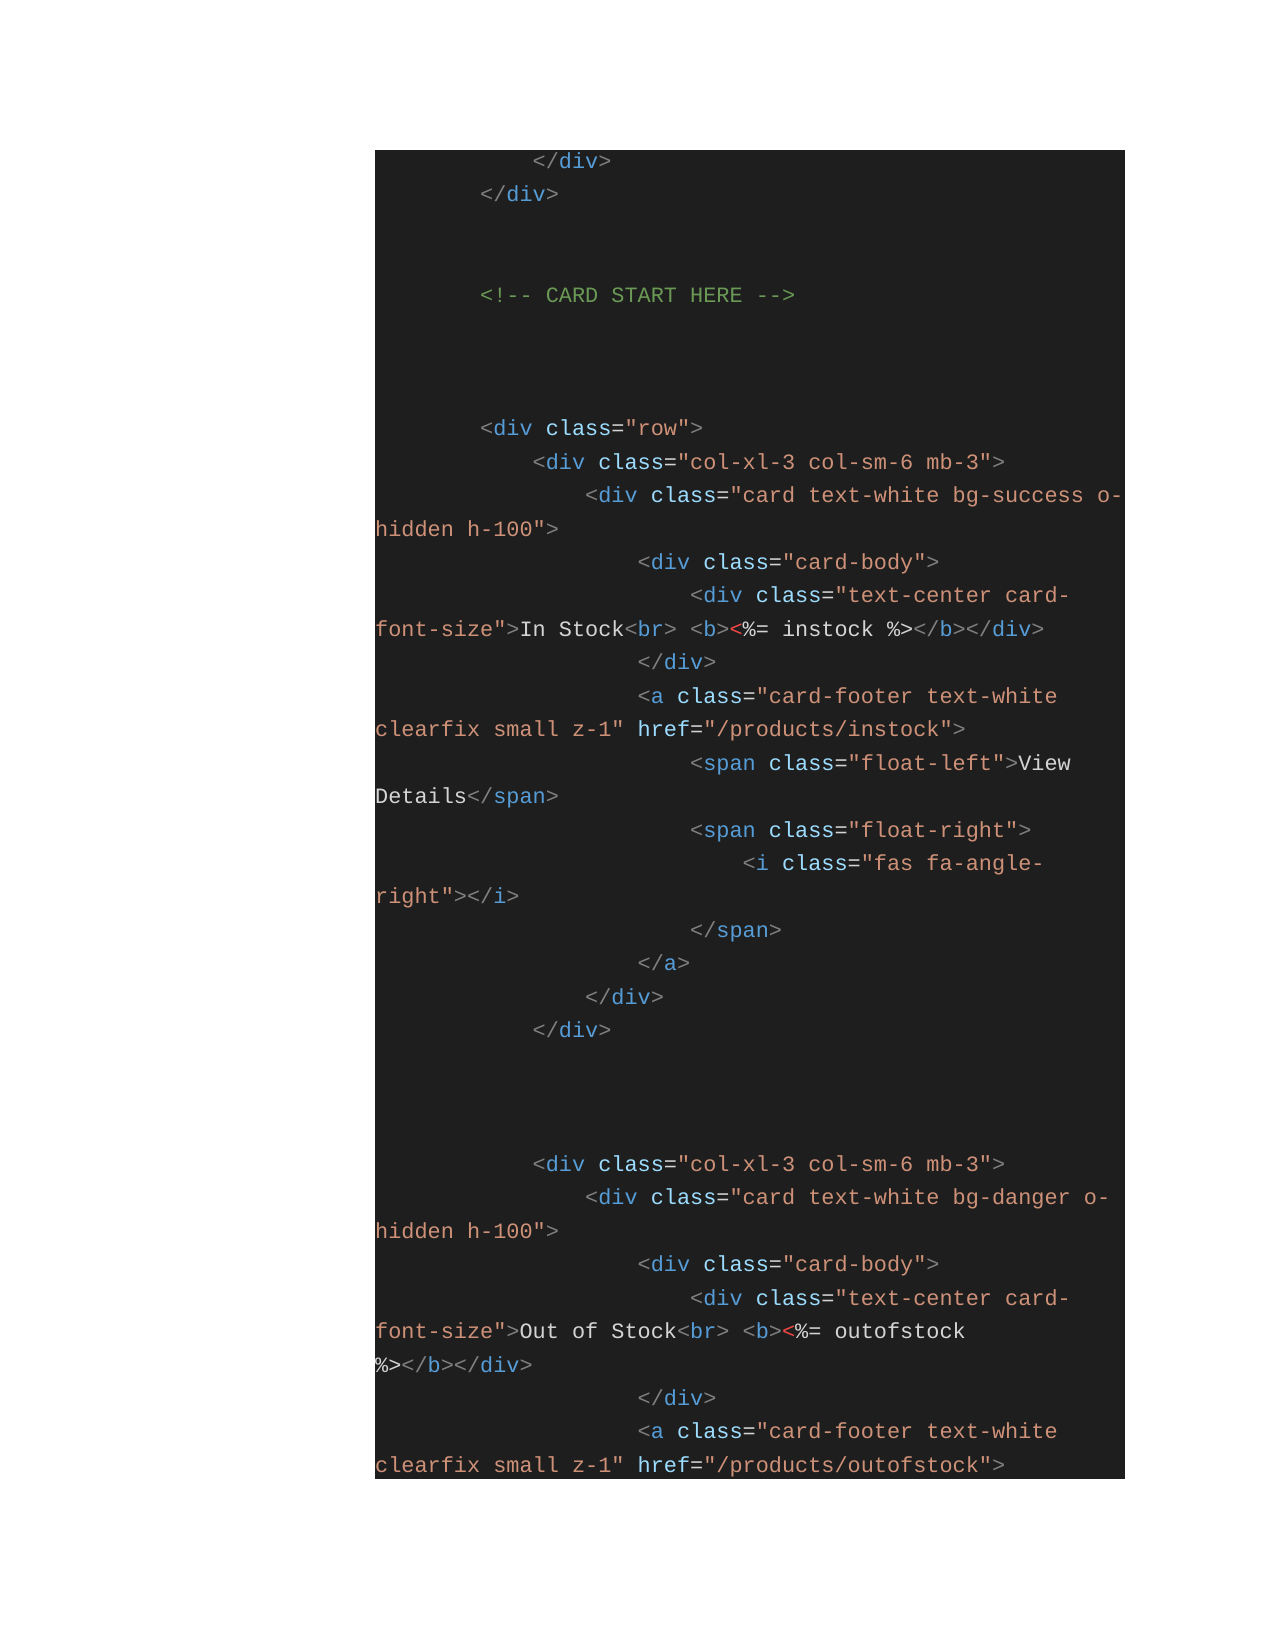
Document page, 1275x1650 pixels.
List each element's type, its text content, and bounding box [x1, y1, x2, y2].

text <div class="card-body"> [375, 551, 1125, 576]
text <div class="card text-white bg-success o-hidden h-100"> [375, 484, 1125, 543]
text <div class="card-body"> [375, 1253, 1125, 1278]
text </div> [375, 1387, 1125, 1412]
text <i class="fas fa-angle-right"></i> [375, 852, 1125, 910]
text <div class="text-center card-font-size">Out of Stock<br> <b><%= outofstock %></b></div> [375, 1287, 1125, 1378]
text </a> [375, 952, 1125, 977]
text <span class="float-left">View Details</span> [375, 752, 1125, 810]
text <!-- CARD START HERE --> [375, 284, 1125, 308]
text <div class="col-xl-3 col-sm-6 mb-3"> [375, 1153, 1125, 1178]
text <div class="col-xl-3 col-sm-6 mb-3"> [375, 451, 1125, 476]
text </div> [375, 986, 1125, 1011]
text </div> [375, 150, 1125, 175]
text </span> [375, 919, 1125, 944]
text <div class="card text-white bg-danger o-hidden h-100"> [375, 1187, 1125, 1245]
text <span class="float-right"> [375, 819, 1125, 843]
text <div class="text-center card-font-size">In Stock<br> <b><%= instock %></b></div> [375, 585, 1125, 643]
text </div> [375, 183, 1125, 208]
text </div> [375, 652, 1125, 676]
text <a class="card-footer text-white clearfix small z-1" href="/products/instock"> [375, 685, 1125, 743]
text <div class="row"> [375, 417, 1125, 442]
text </div> [375, 1019, 1125, 1044]
text <a class="card-footer text-white clearfix small z-1" href="/products/outofstock"> [375, 1421, 1125, 1479]
